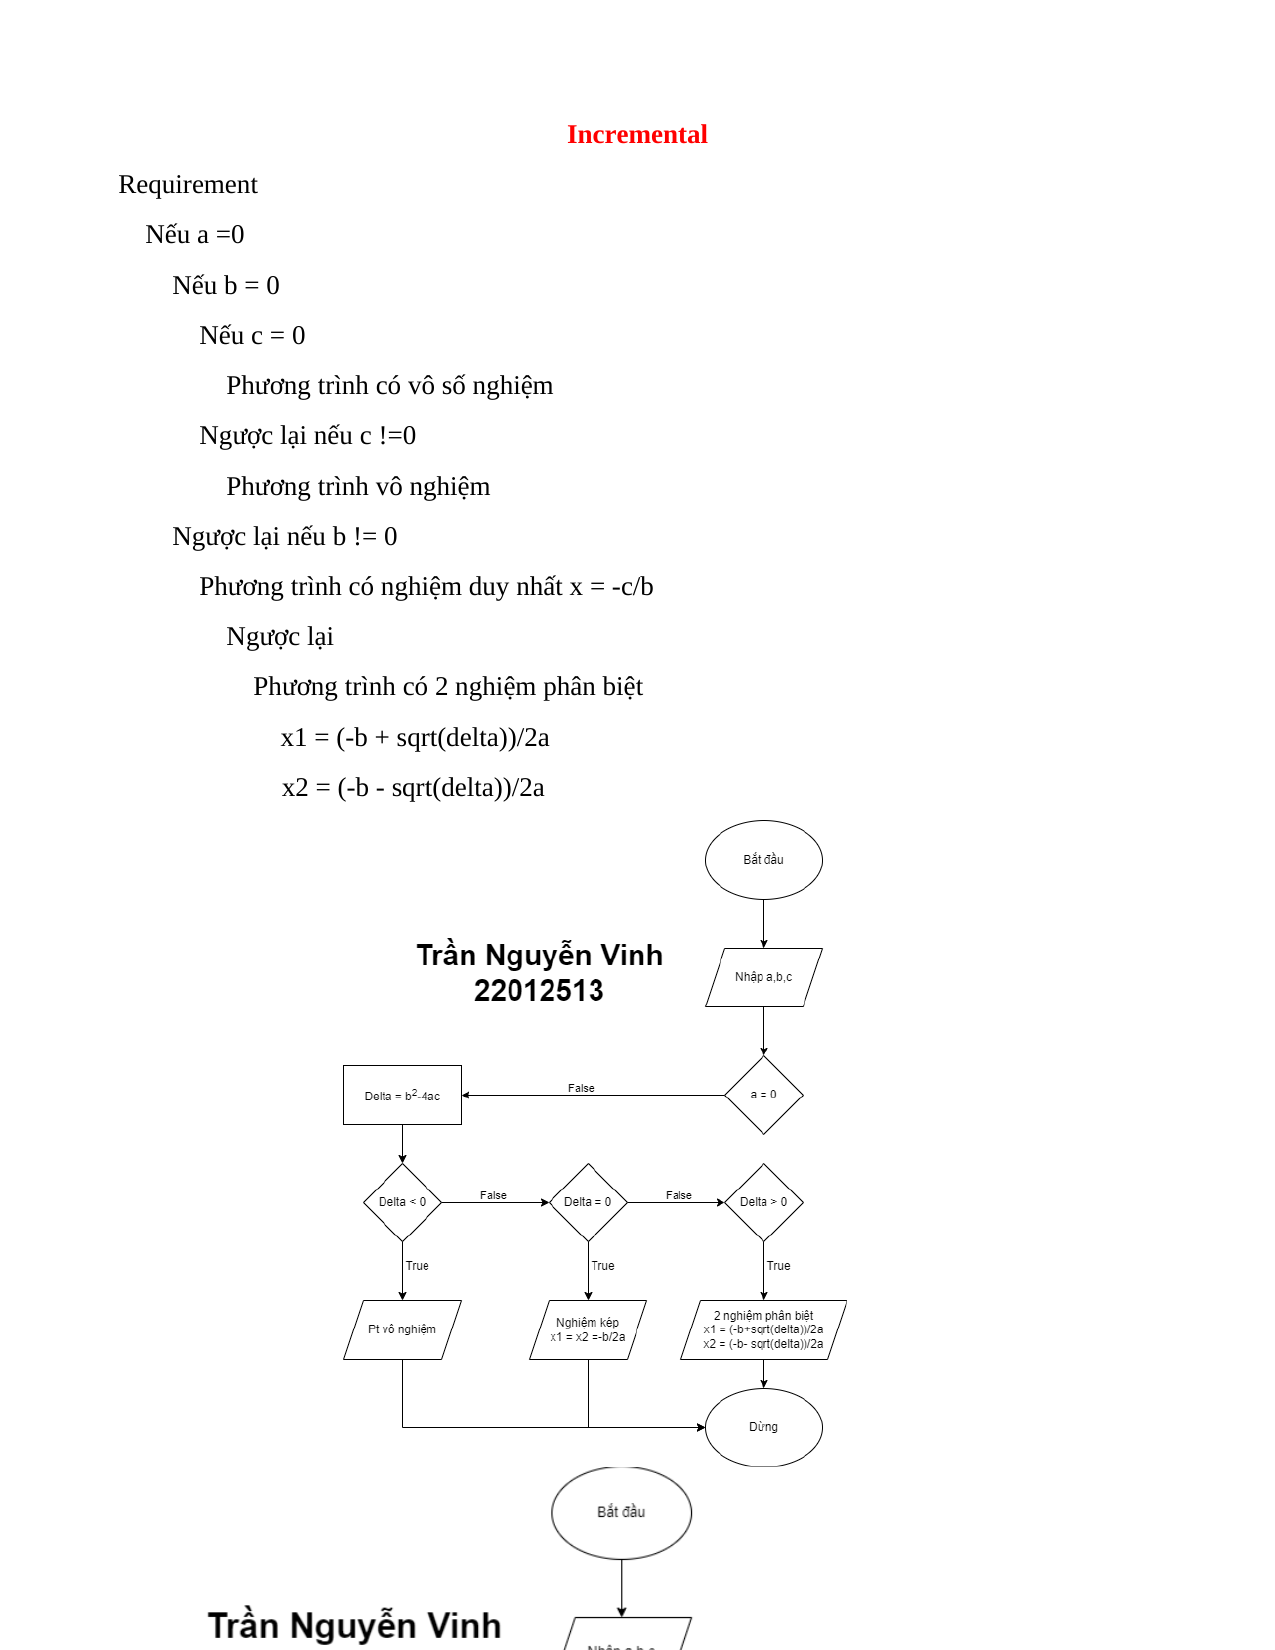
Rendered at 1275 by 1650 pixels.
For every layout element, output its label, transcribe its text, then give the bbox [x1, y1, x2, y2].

text Incremental [118, 118, 1157, 149]
text Phương trình vô nghiệm [118, 469, 1157, 501]
text Phương trình có vô số nghiệm [118, 369, 1157, 400]
text Nếu b = 0 [118, 269, 1157, 300]
text Requirement [118, 168, 1157, 199]
text Ngược lại [118, 620, 1157, 651]
text x1 = (-b + sqrt(delta))/2a [118, 721, 1157, 752]
picture [121, 820, 1111, 1650]
text Ngược lại nếu c !=0 [118, 419, 1157, 451]
text x2 = (-b - sqrt(delta))/2a [268, 771, 1157, 802]
text Nếu a =0 [118, 218, 1157, 250]
text Ngược lại nếu b != 0 [118, 520, 1157, 551]
text Nếu c = 0 [118, 319, 1157, 350]
text Phương trình có 2 nghiệm phân biệt [118, 670, 1157, 702]
text Phương trình có nghiệm duy nhất x = -c/b [118, 570, 1157, 601]
